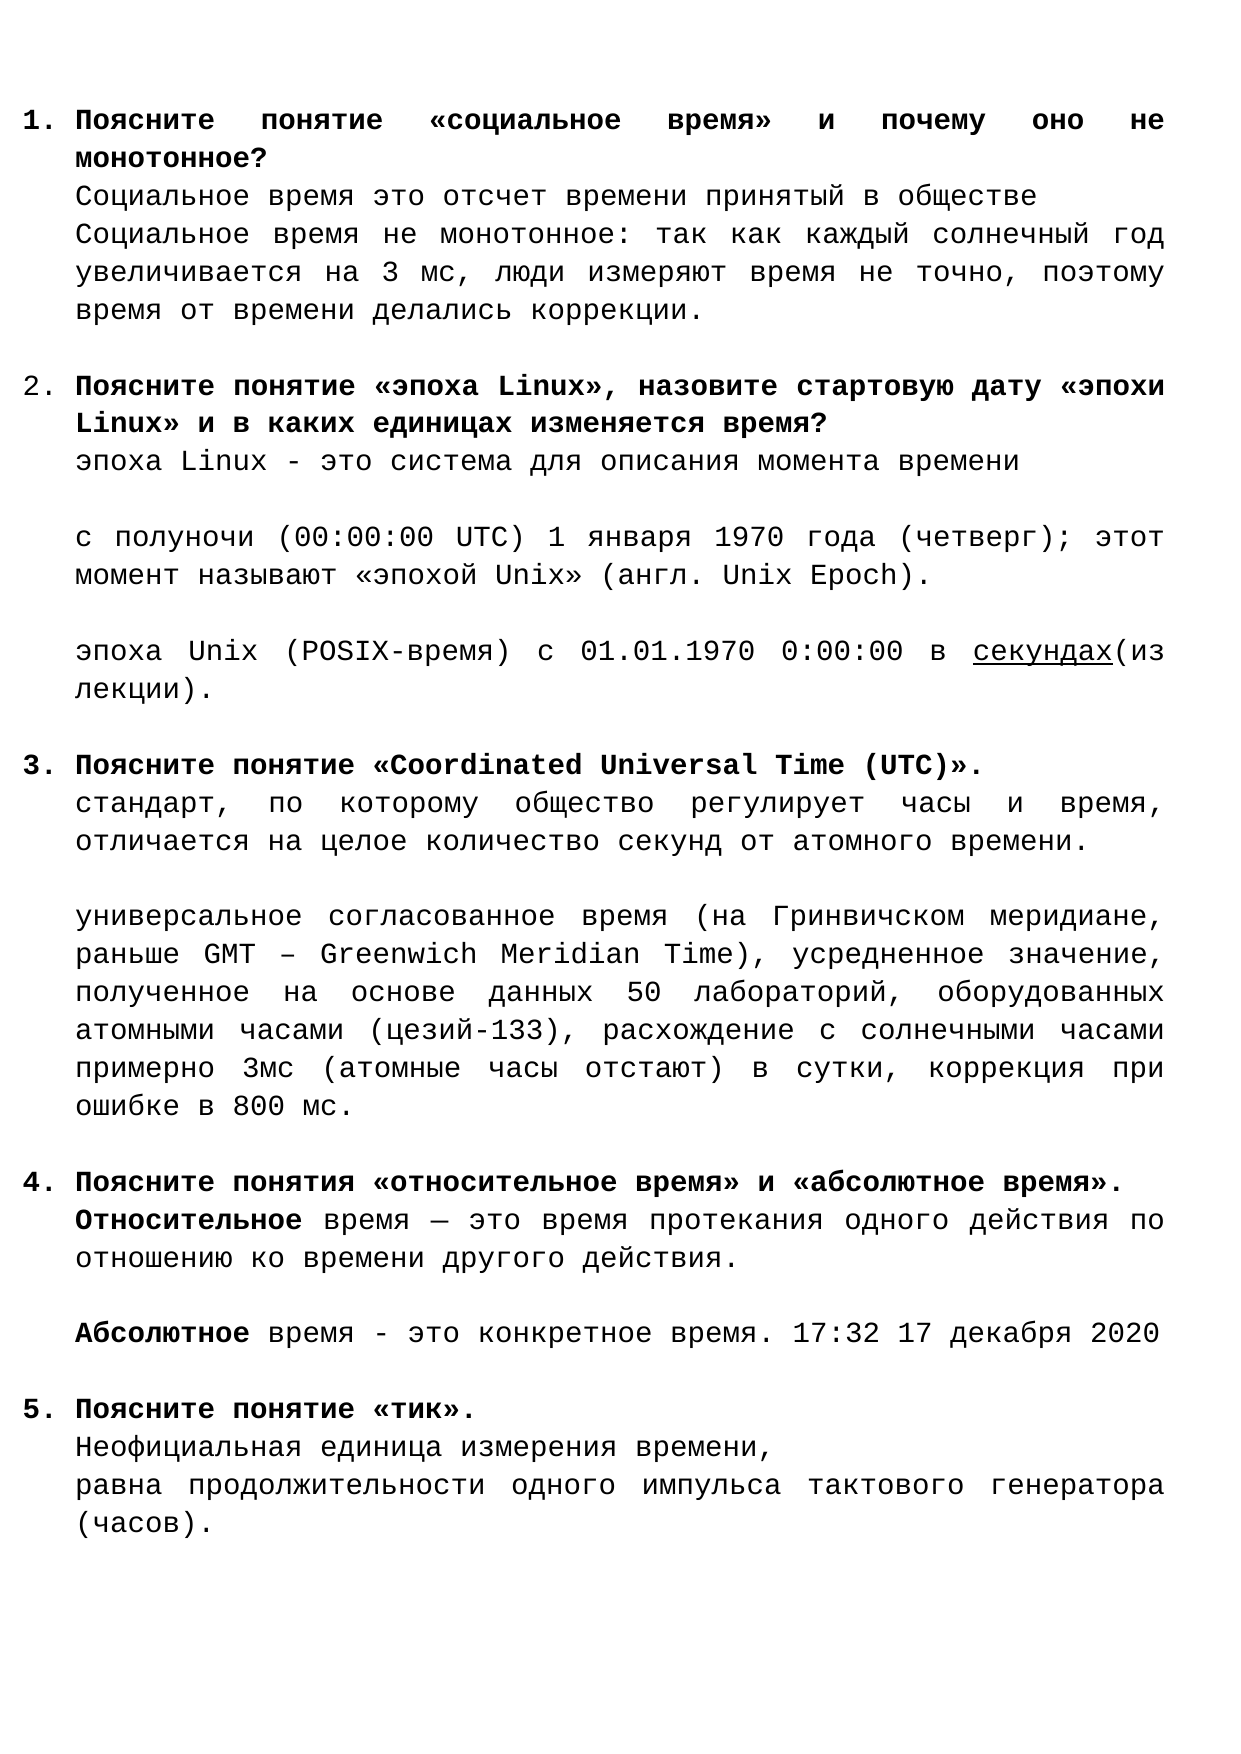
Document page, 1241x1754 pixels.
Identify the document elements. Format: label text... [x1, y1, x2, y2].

list эпоха Linux - это система для описания момента времени [75, 446, 1165, 479]
list Поясните понятие «Coordinated Universal Time (UTC)». [75, 750, 1165, 783]
list Неофициальная единица измерения времени, [75, 1432, 1165, 1465]
list стандарт, по которому общество регулирует часы и время, отличается на целое количество секунд от атомного времени. [75, 788, 1165, 859]
list универсальное согласованное время (на Гринвичском меридиане, раньше GMT – Greenwich Meridian Time), усредненное значение, полученное на основе данных 50 лабораторий, оборудованных атомными часами (цезий-133), расхождение с солнечными часами примерно 3мс (атомные часы отстают) в сутки, коррекция при ошибке в 800 мс. [75, 901, 1165, 1124]
list Социальное время это отсчет времени принятый в обществе [75, 181, 1165, 214]
list Поясните понятие «эпоха Linux», назовите стартовую дату «эпохи Linux» и в каких единицах изменяется время? [75, 371, 1165, 442]
list Социальное время не монотонное: так как каждый солнечный год увеличивается на 3 мс, люди измеряют время не точно, поэтому время от времени делались коррекции. [75, 219, 1165, 328]
list равна продолжительности одного импульса тактового генератора (часов). [75, 1470, 1165, 1541]
list Поясните понятия «относительное время» и «абсолютное время». [75, 1167, 1165, 1200]
list Относительное время — это время протекания одного действия по отношению ко времени другого действия. [75, 1205, 1165, 1276]
list Поясните понятие «тик». [75, 1394, 1165, 1427]
list с полуночи (00:00:00 UTC) 1 января 1970 года (четверг); этот момент называют «эпохой Unix» (англ. Unix Epoch). [75, 522, 1165, 593]
list Поясните понятие «социальное время» и почему оно не монотонное? [75, 105, 1165, 176]
list эпоха Unix (POSIX-время) c 01.01.1970 0:00:00 в секундах(из лекции). [75, 636, 1165, 707]
list Абсолютное время - это конкретное время. 17:32 17 декабря 2020 [75, 1318, 1165, 1352]
